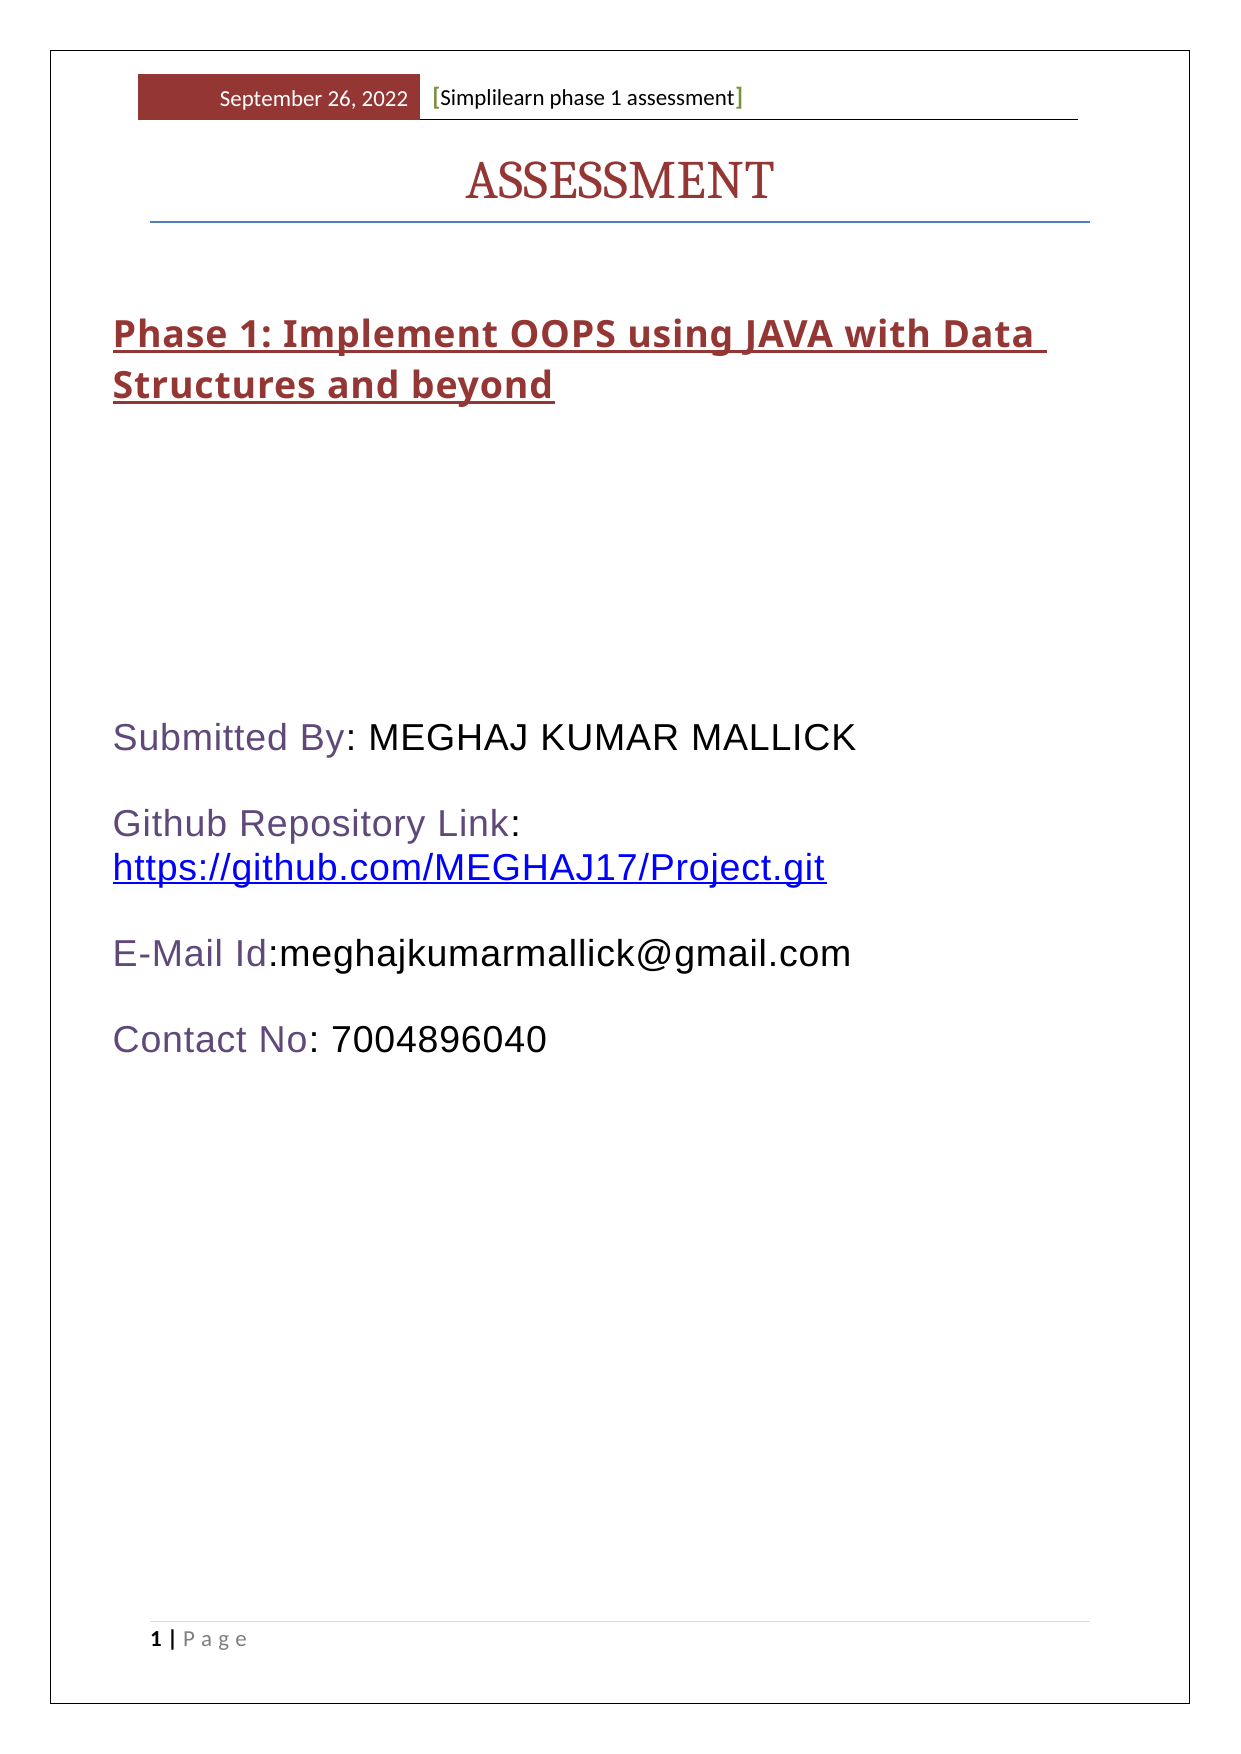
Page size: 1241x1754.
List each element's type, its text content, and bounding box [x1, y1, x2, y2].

text Phase 1: Implement OOPS using JAVA with Data Structures and beyond [112, 307, 1090, 409]
title ASSESSMENT [150, 150, 1090, 221]
text Github Repository Link: https://github.com/MEGHAJ17/Project.git [112, 802, 1090, 888]
text Contact No: 7004896040 [112, 1017, 1090, 1060]
text E-Mail Id:meghajkumarmallick@gmail.com [112, 931, 1090, 974]
text Submitted By: MEGHAJ KUMAR MALLICK [112, 715, 1090, 758]
